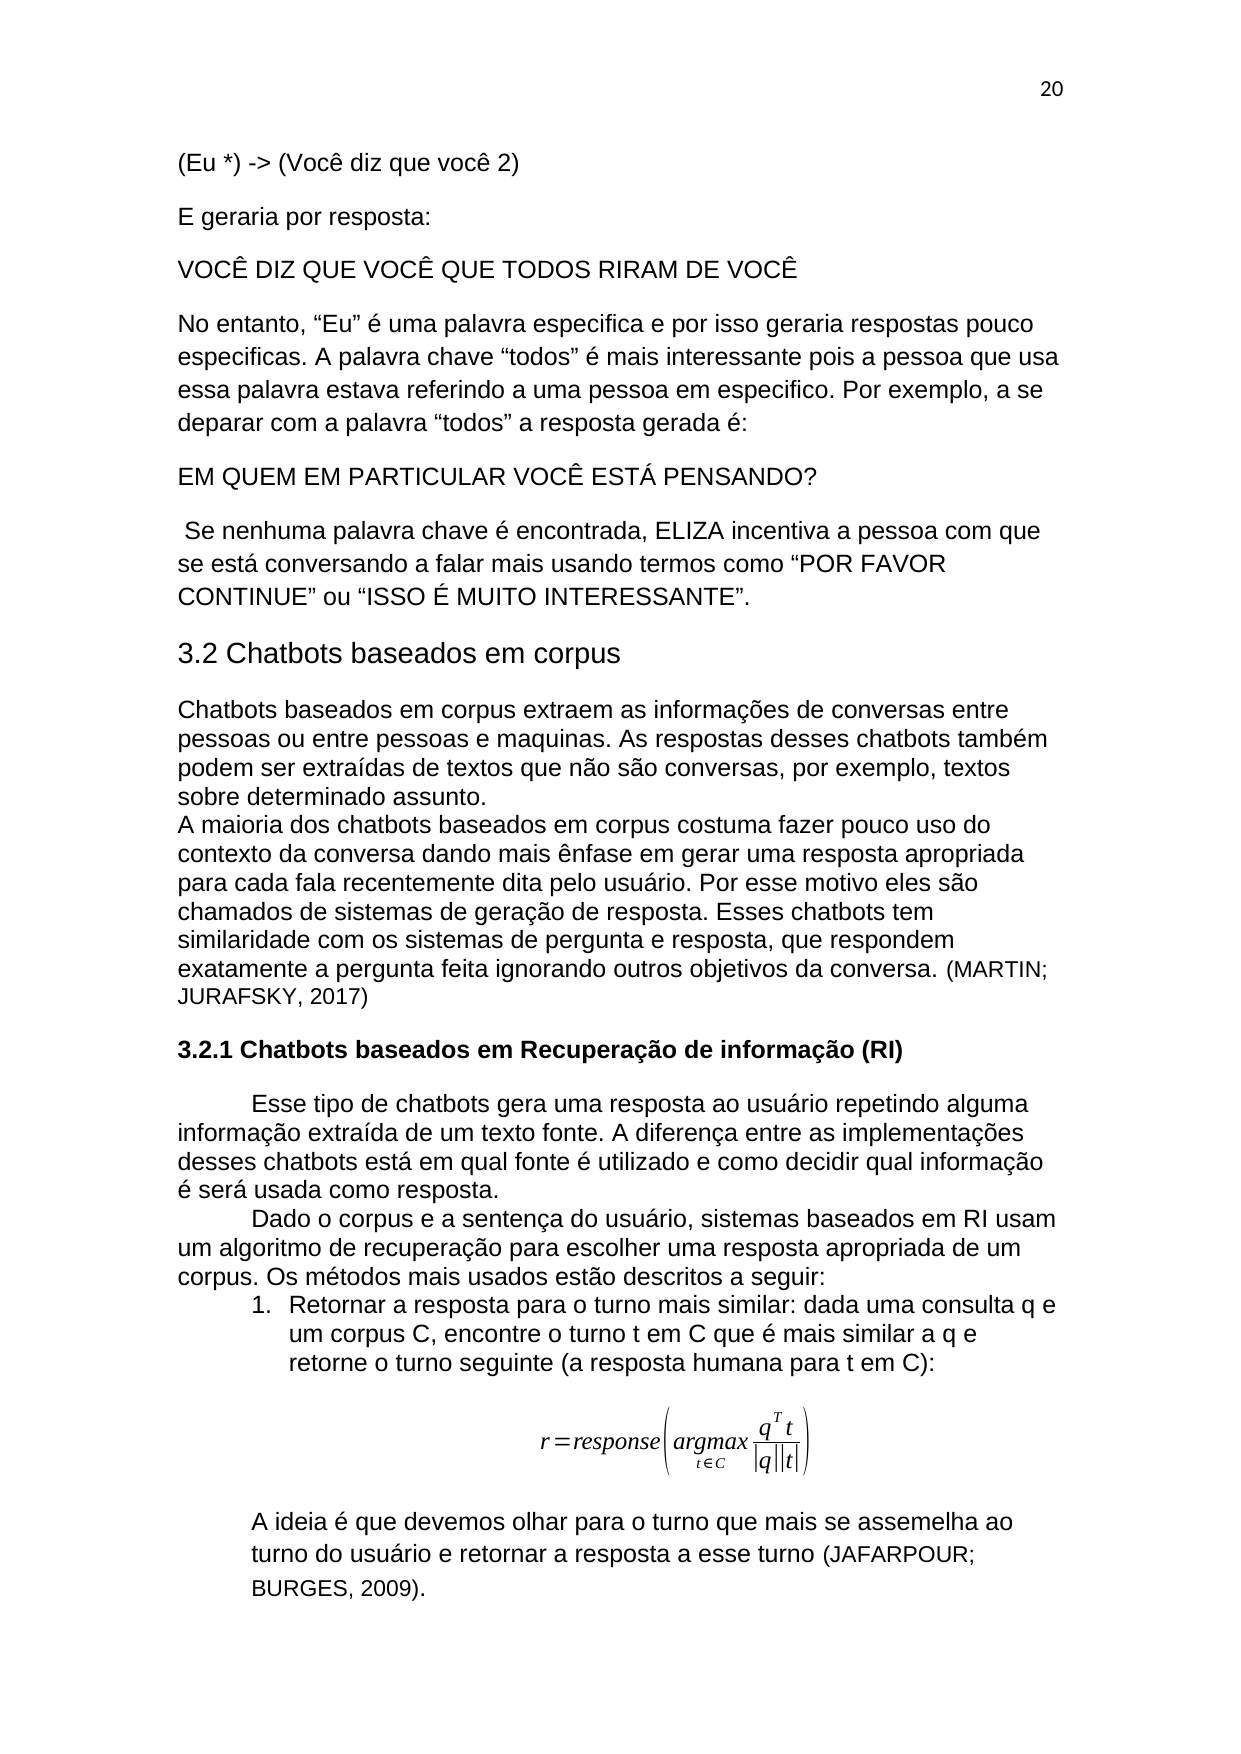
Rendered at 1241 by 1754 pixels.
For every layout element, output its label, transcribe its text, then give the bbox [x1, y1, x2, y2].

text Esse tipo de chatbots gera uma resposta ao usuário repetindo alguma informação extraída de um texto fonte. A diferença entre as implementações desses chatbots está em qual fonte é utilizado e como decidir qual informação é será usada como resposta. [177, 1089, 1063, 1204]
text A maioria dos chatbots baseados em corpus costuma fazer pouco uso do contexto da conversa dando mais ênfase em gerar uma resposta apropriada para cada fala recentemente dita pelo usuário. Por esse motivo eles são chamados de sistemas de geração de resposta. Esses chatbots tem similaridade com os sistemas de pergunta e resposta, que respondem exatamente a pergunta feita ignorando outros objetivos da conversa. (MARTIN; JURAFSKY, 2017) [177, 810, 1063, 1009]
list Retornar a resposta para o turno mais similar: dada uma consulta q e um corpus C, encontre o turno t em C que é mais similar a q e retorne o turno seguinte (a resposta humana para t em C): [251, 1291, 1063, 1377]
text EM QUEM EM PARTICULAR VOCÊ ESTÁ PENSANDO? [177, 462, 1063, 491]
text A ideia é que devemos olhar para o turno que mais se assemelha ao turno do usuário e retornar a resposta a esse turno (JAFARPOUR; BURGES, 2009). [251, 1506, 1063, 1601]
text Dado o corpus e a sentença do usuário, sistemas baseados em RI usam um algoritmo de recuperação para escolher uma resposta apropriada de um corpus. Os métodos mais usados estão descritos a seguir: [177, 1204, 1063, 1291]
text 3.2 Chatbots baseados em corpus [177, 636, 1063, 669]
text VOCÊ DIZ QUE VOCÊ QUE TODOS RIRAM DE VOCÊ [177, 255, 1063, 284]
text 3.2.1 Chatbots baseados em Recuperação de informação (RI) [177, 1035, 1063, 1064]
text Se nenhuma palavra chave é encontrada, ELIZA incentiva a pessoa com que se está conversando a falar mais usando termos como “POR FAVOR CONTINUE” ou “ISSO É MUITO INTERESSANTE”. [177, 516, 1063, 611]
text (Eu *) -> (Você diz que você 2) [177, 148, 1063, 176]
text E geraria por resposta: [177, 201, 1063, 230]
text No entanto, “Eu” é uma palavra especifica e por isso geraria respostas pouco especificas. A palavra chave “todos” é mais interessante pois a pessoa que usa essa palavra estava referindo a uma pessoa em especifico. Por exemplo, a se deparar com a palavra “todos” a resposta gerada é: [177, 309, 1063, 437]
text Chatbots baseados em corpus extraem as informações de conversas entre pessoas ou entre pessoas e maquinas. As respostas desses chatbots também podem ser extraídas de textos que não são conversas, por exemplo, textos sobre determinado assunto. [177, 695, 1063, 810]
